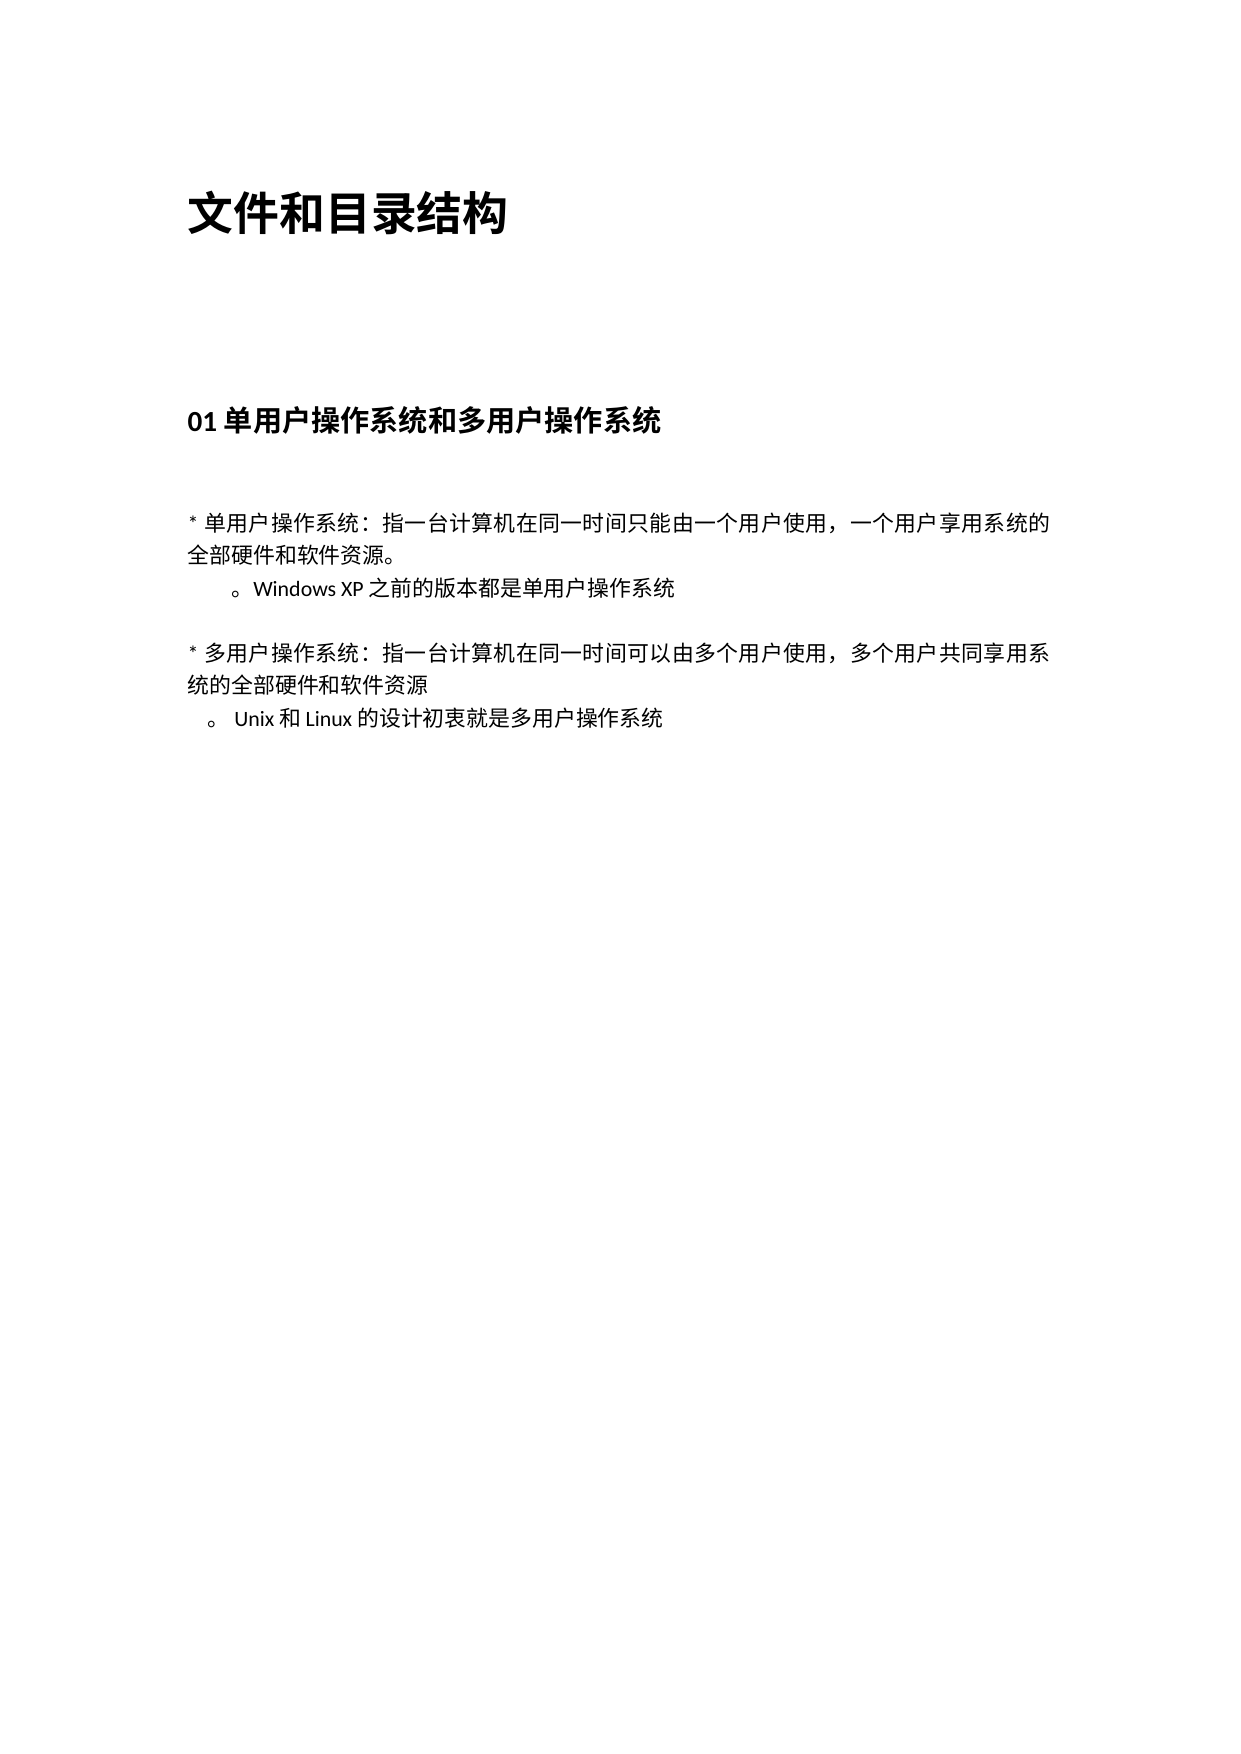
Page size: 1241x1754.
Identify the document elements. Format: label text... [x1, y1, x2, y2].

text * 多用户操作系统：指一台计算机在同一时间可以由多个用户使用，多个用户共同享用系统的全部硬件和软件资源 [187, 635, 1053, 700]
text 。Windows XP 之前的版本都是单用户操作系统 [187, 570, 1053, 603]
text 。 Unix 和Linux 的设计初衷就是多用户操作系统 [187, 700, 1053, 733]
subtitle 文件和目录结构 [187, 162, 1053, 259]
text * 单用户操作系统：指一台计算机在同一时间只能由一个用户使用，一个用户享用系统的全部硬件和软件资源。 [187, 505, 1053, 570]
subtitle 01 单用户操作系统和多用户操作系统 [187, 387, 1053, 452]
